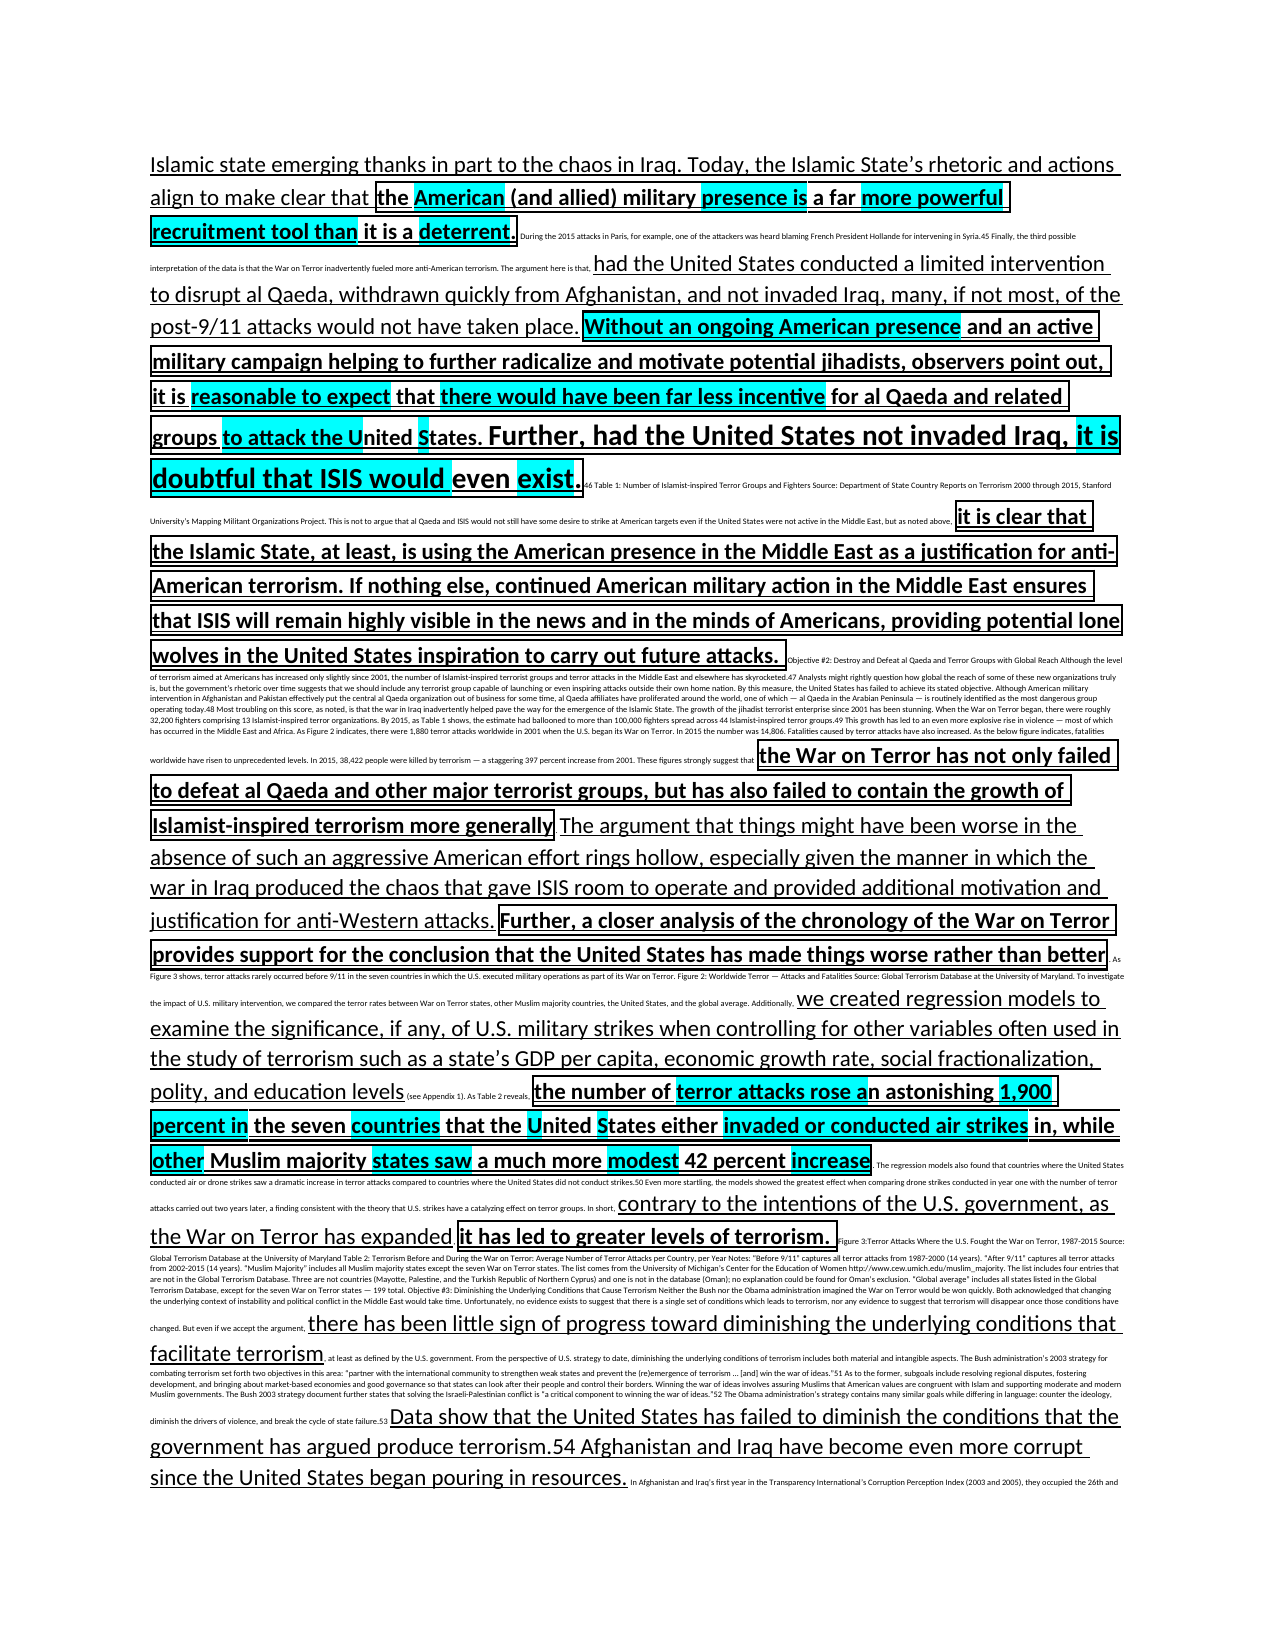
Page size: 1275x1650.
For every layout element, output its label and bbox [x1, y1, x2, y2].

text [150, 150, 1125, 1491]
